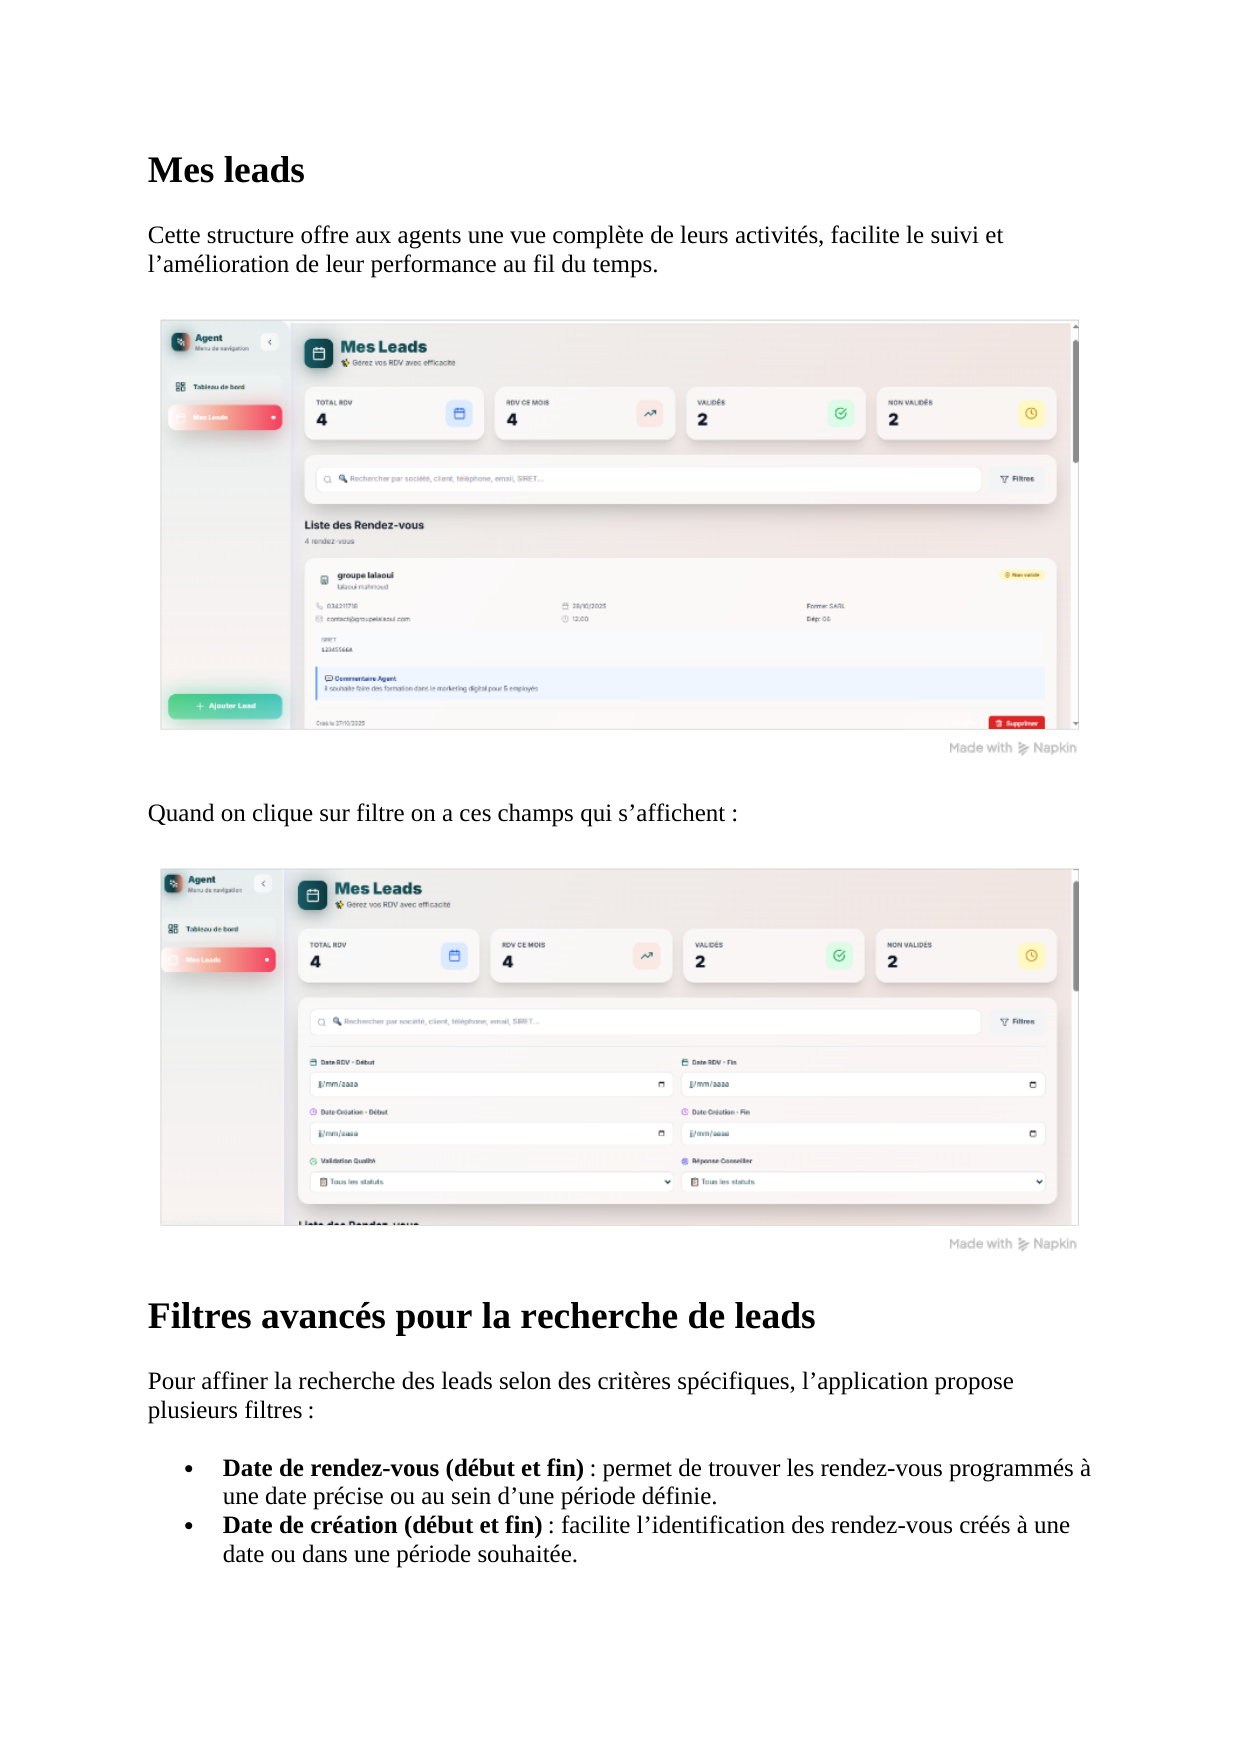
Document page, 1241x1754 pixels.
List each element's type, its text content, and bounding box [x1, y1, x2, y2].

picture [147, 855, 1093, 1265]
subtitle Mes leads [148, 148, 1093, 191]
picture [147, 306, 1093, 769]
text Pour affiner la recherche des leads selon des critères spécifiques, l’application propose plusieurs filtres : [148, 1366, 1093, 1423]
subtitle Filtres avancés pour la recherche de leads [148, 1294, 1093, 1337]
text Quand on clique sur filtre on a ces champs qui s’affichent : [148, 798, 1093, 826]
list Date de création (début et fin) : facilite l’identification des rendez-vous créés à une date ou dans une période souhaitée. [185, 1539, 1093, 1597]
list Date de rendez-vous (début et fin) : permet de trouver les rendez-vous programmés à une date précise ou au sein d’une période définie. [185, 1453, 1093, 1510]
text Cette structure offre aux agents une vue complète de leurs activités, facilite le suivi et l’amélioration de leur performance au fil du temps. [148, 220, 1093, 277]
